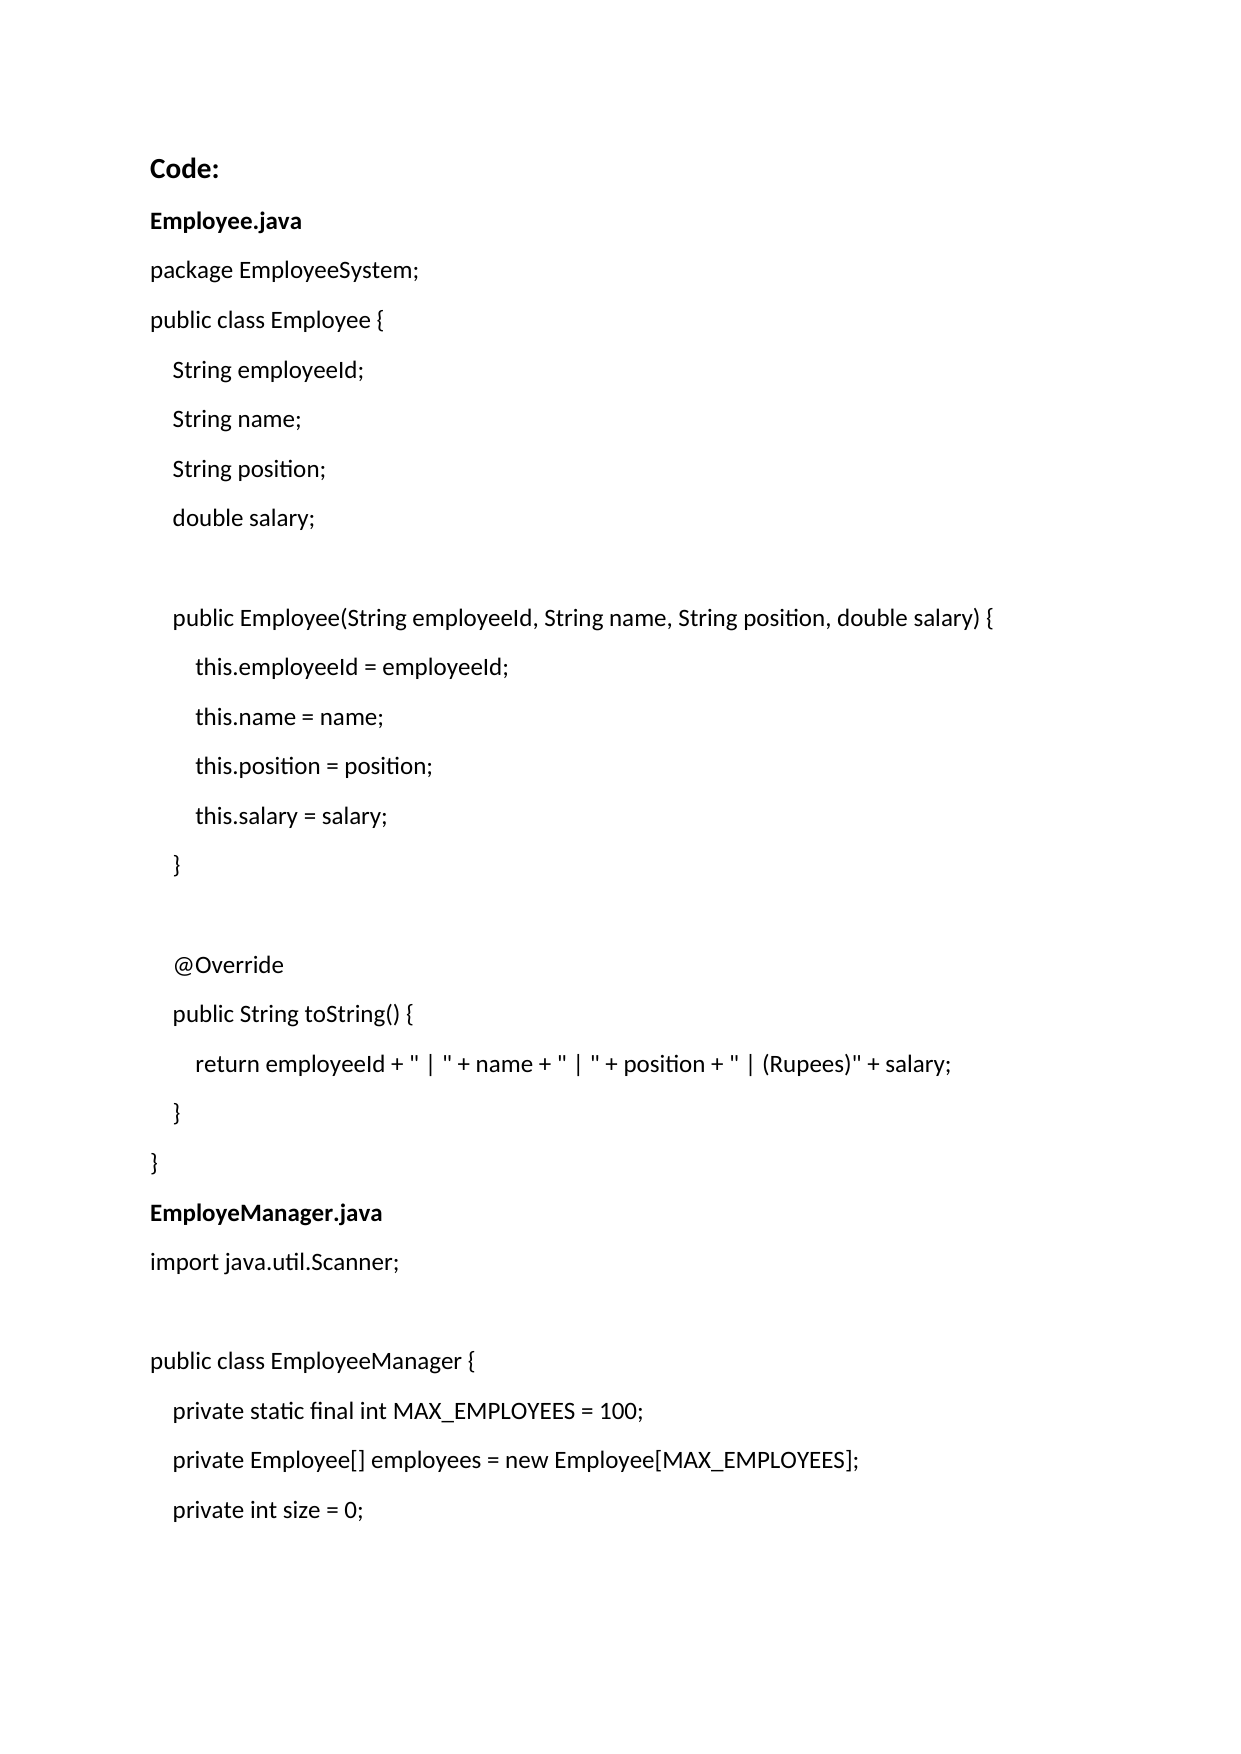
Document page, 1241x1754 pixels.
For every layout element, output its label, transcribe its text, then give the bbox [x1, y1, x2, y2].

text @Override [150, 949, 1090, 979]
text } [150, 1098, 1090, 1128]
text package EmployeeSystem; [150, 255, 1090, 285]
text Employee.java [150, 205, 1090, 236]
text private static final int MAX_EMPLOYEES = 100; [150, 1395, 1090, 1426]
text String employeeId; [150, 354, 1090, 384]
text } [150, 1147, 1090, 1178]
text double salary; [150, 503, 1090, 533]
text private Employee[] employees = new Employee[MAX_EMPLOYEES]; [150, 1445, 1090, 1475]
text public class Employee { [150, 304, 1090, 335]
text this.position = position; [150, 751, 1090, 781]
text } [150, 850, 1090, 880]
text private int size = 0; [150, 1494, 1090, 1525]
text this.name = name; [150, 701, 1090, 731]
text import java.util.Scanner; [150, 1246, 1090, 1277]
text Code: [150, 150, 1090, 186]
text public class EmployeeManager { [150, 1346, 1090, 1376]
text this.employeeId = employeeId; [150, 651, 1090, 682]
text this.salary = salary; [150, 800, 1090, 831]
text return employeeId + " | " + name + " | " + position + " | (Rupees)" + salary; [150, 1048, 1090, 1078]
text public Employee(String employeeId, String name, String position, double salary) { [150, 602, 1090, 632]
text public String toString() { [150, 998, 1090, 1029]
text String name; [150, 403, 1090, 434]
text EmployeManager.java [150, 1197, 1090, 1227]
text String position; [150, 453, 1090, 483]
